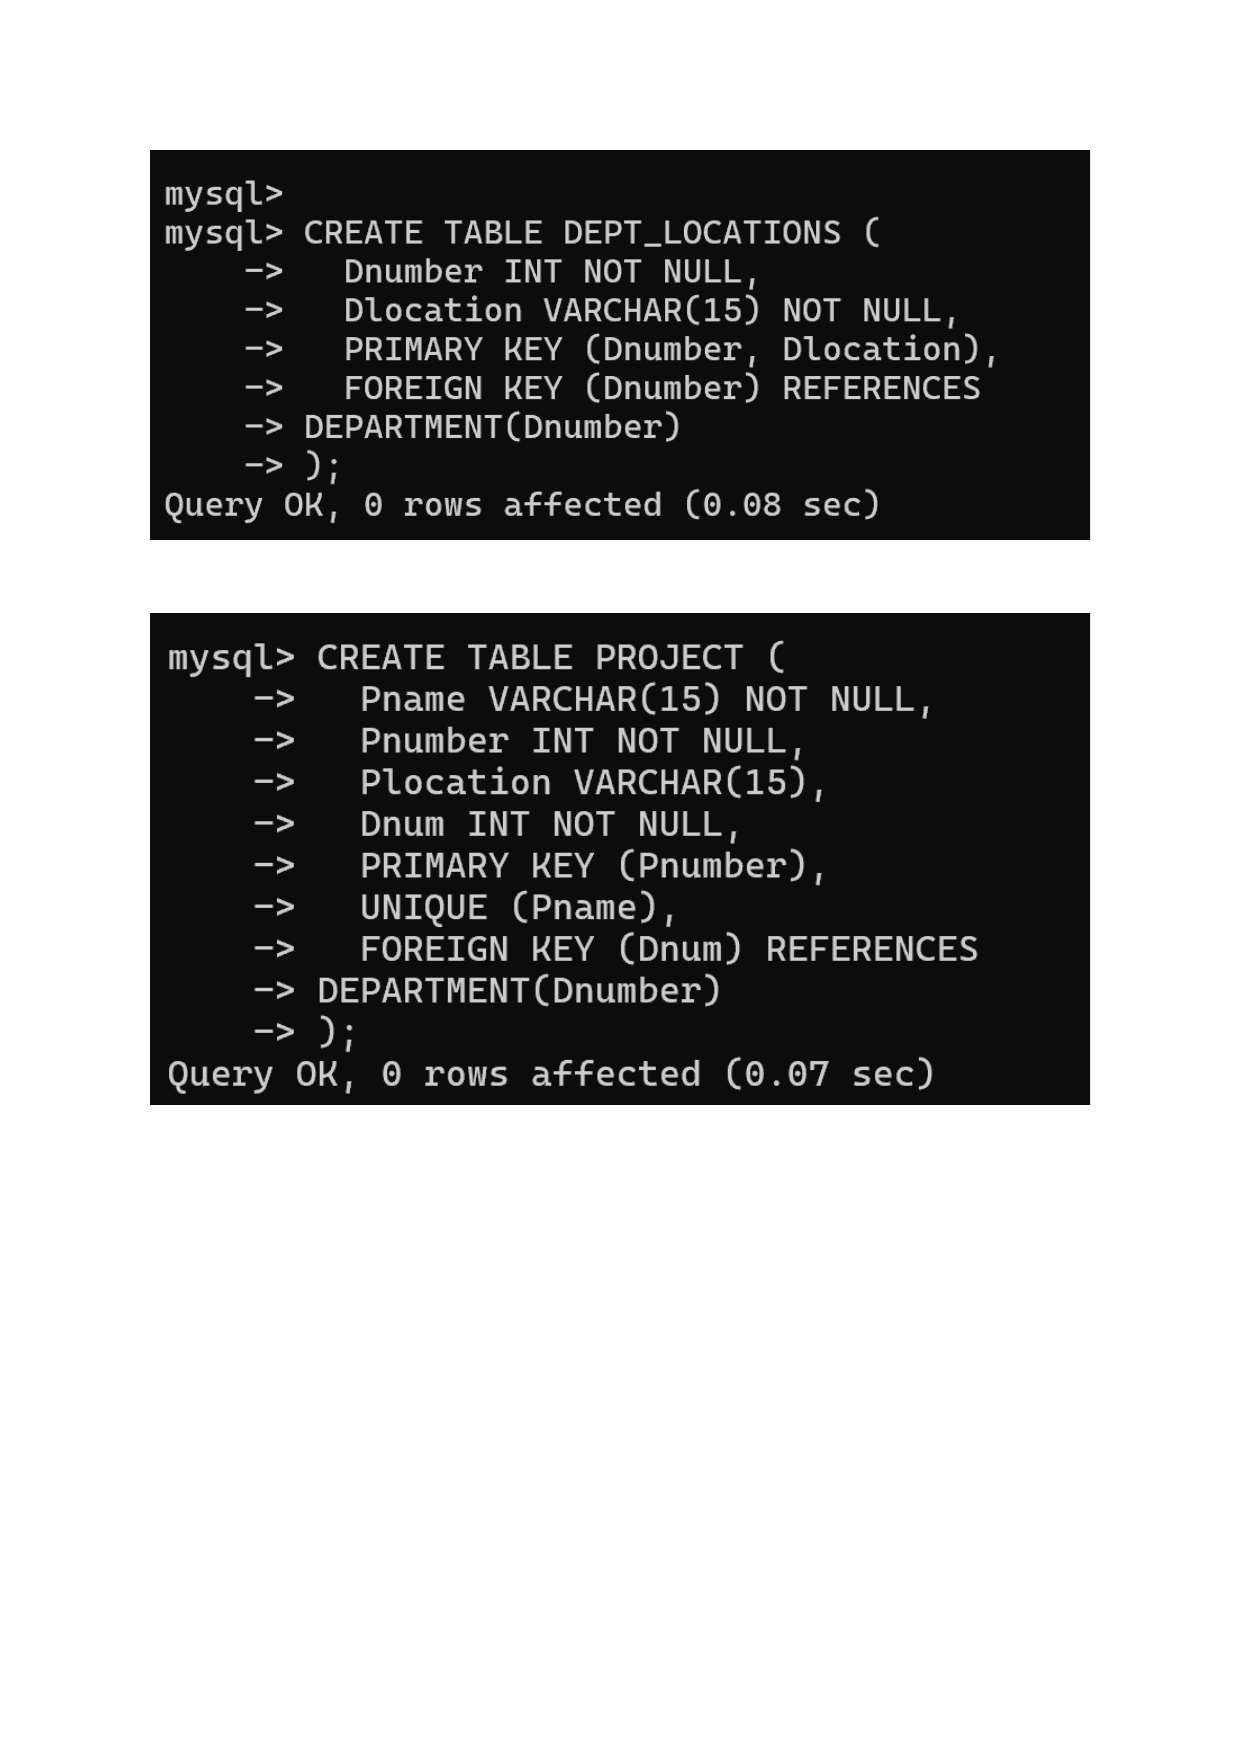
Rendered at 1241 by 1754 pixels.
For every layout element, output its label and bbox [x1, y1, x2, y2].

picture [150, 613, 1091, 1105]
picture [150, 150, 1091, 540]
